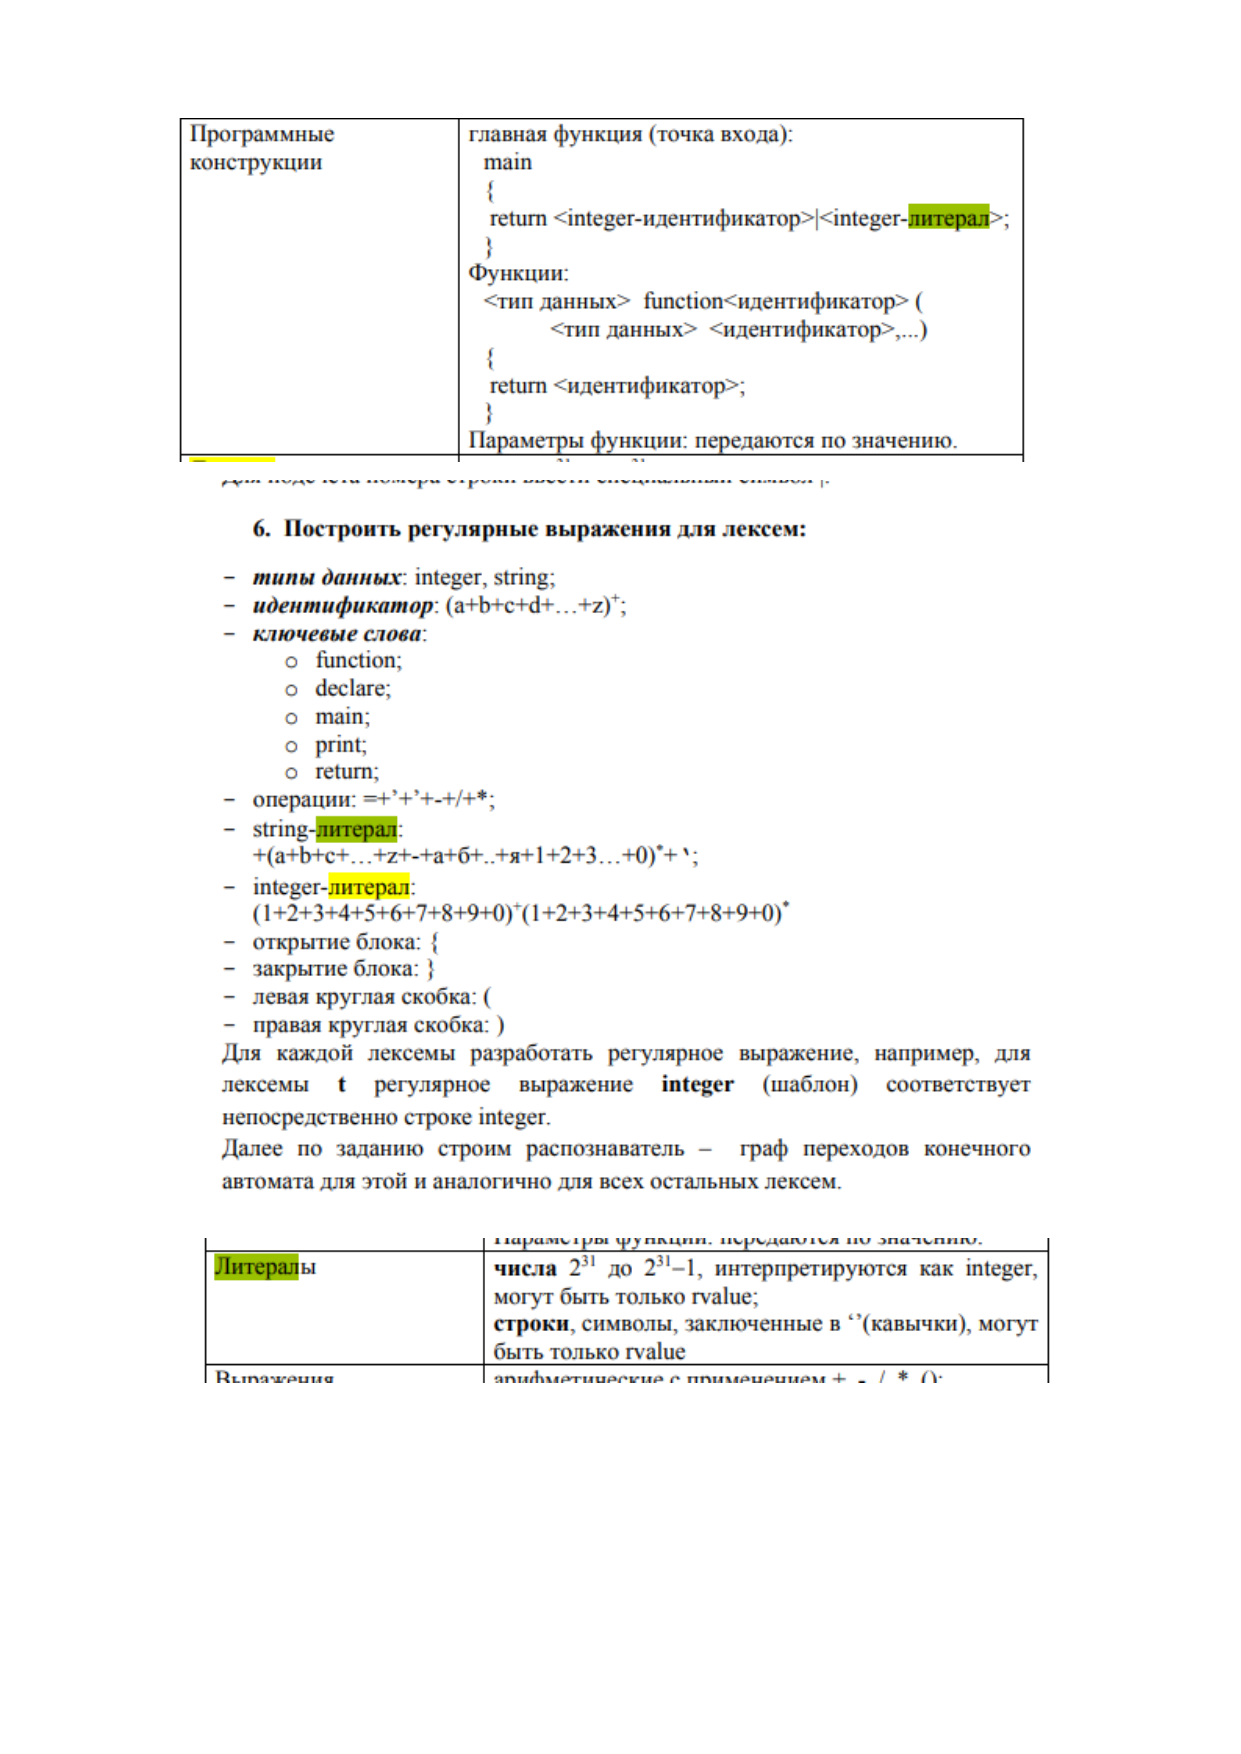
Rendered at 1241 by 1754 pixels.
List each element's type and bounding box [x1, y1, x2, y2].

picture [177, 118, 1029, 462]
picture [177, 480, 1092, 1220]
picture [177, 1238, 1076, 1383]
